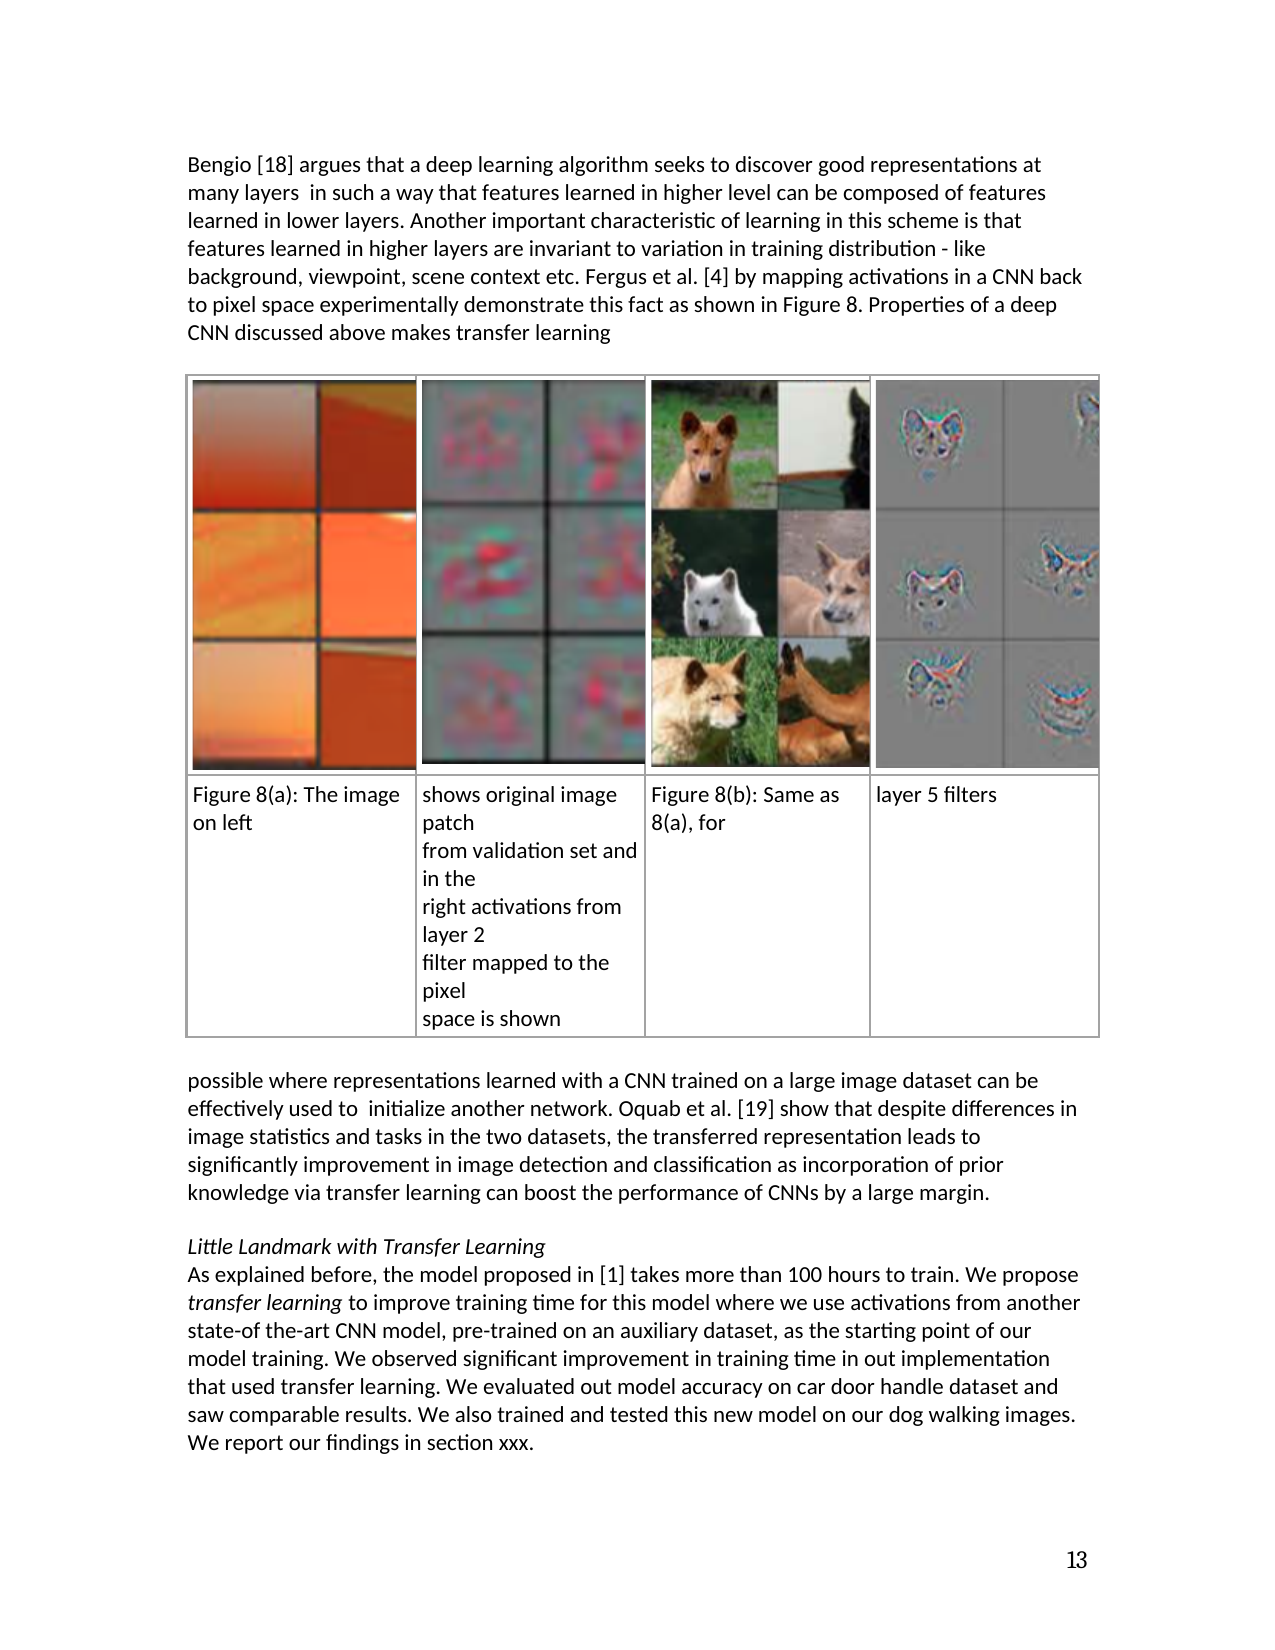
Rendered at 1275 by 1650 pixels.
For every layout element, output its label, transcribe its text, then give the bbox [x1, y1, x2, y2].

table_header [646, 376, 869, 774]
table_cell shows original image patch from validation set and in the right activations from layer 2 filter mapped to the pixel space is shown [417, 776, 644, 1036]
text Little Landmark with Transfer Learning [187, 1232, 1087, 1260]
picture [875, 380, 1099, 768]
table_header [871, 376, 1098, 774]
text As explained before, the model proposed in [1] takes more than 100 hours to train. We propose transfer learning to improve training time for this model where we use activations from another state-of the-art CNN model, pre-trained on an auxiliary dataset, as the starting point of our model training. We observed significant improvement in training time in out implementation that used transfer learning. We evaluated out model accuracy on car door handle dataset and saw comparable results. We also trained and tested this new model on our dog walking images. We report our findings in section xxx. [187, 1260, 1087, 1456]
table_cell Figure 8(b): Same as 8(a), for [646, 776, 869, 1036]
table_header [188, 376, 415, 774]
table_cell layer 5 filters [871, 776, 1098, 1036]
picture [651, 380, 870, 767]
picture [422, 380, 645, 764]
table_cell Figure 8(a): The image on left [188, 776, 415, 1036]
picture [192, 380, 416, 770]
text possible where representations learned with a CNN trained on a large image dataset can be effectively used to initialize another network. Oquab et al. [19] show that despite differences in image statistics and tasks in the two datasets, the transferred representation leads to significantly improvement in image detection and classification as incorporation of prior knowledge via transfer learning can boost the performance of CNNs by a large margin. [187, 1066, 1087, 1206]
table_header [417, 376, 644, 774]
text Bengio [18] argues that a deep learning algorithm seeks to discover good representations at many layers in such a way that features learned in higher level can be composed of features learned in lower layers. Another important characteristic of learning in this scheme is that features learned in higher layers are invariant to variation in training distribution - like background, viewpoint, scene context etc. Fergus et al. [4] by mapping activations in a CNN back to pixel space experimentally demonstrate this fact as shown in Figure 8. Properties of a deep CNN discussed above makes transfer learning [187, 150, 1087, 346]
